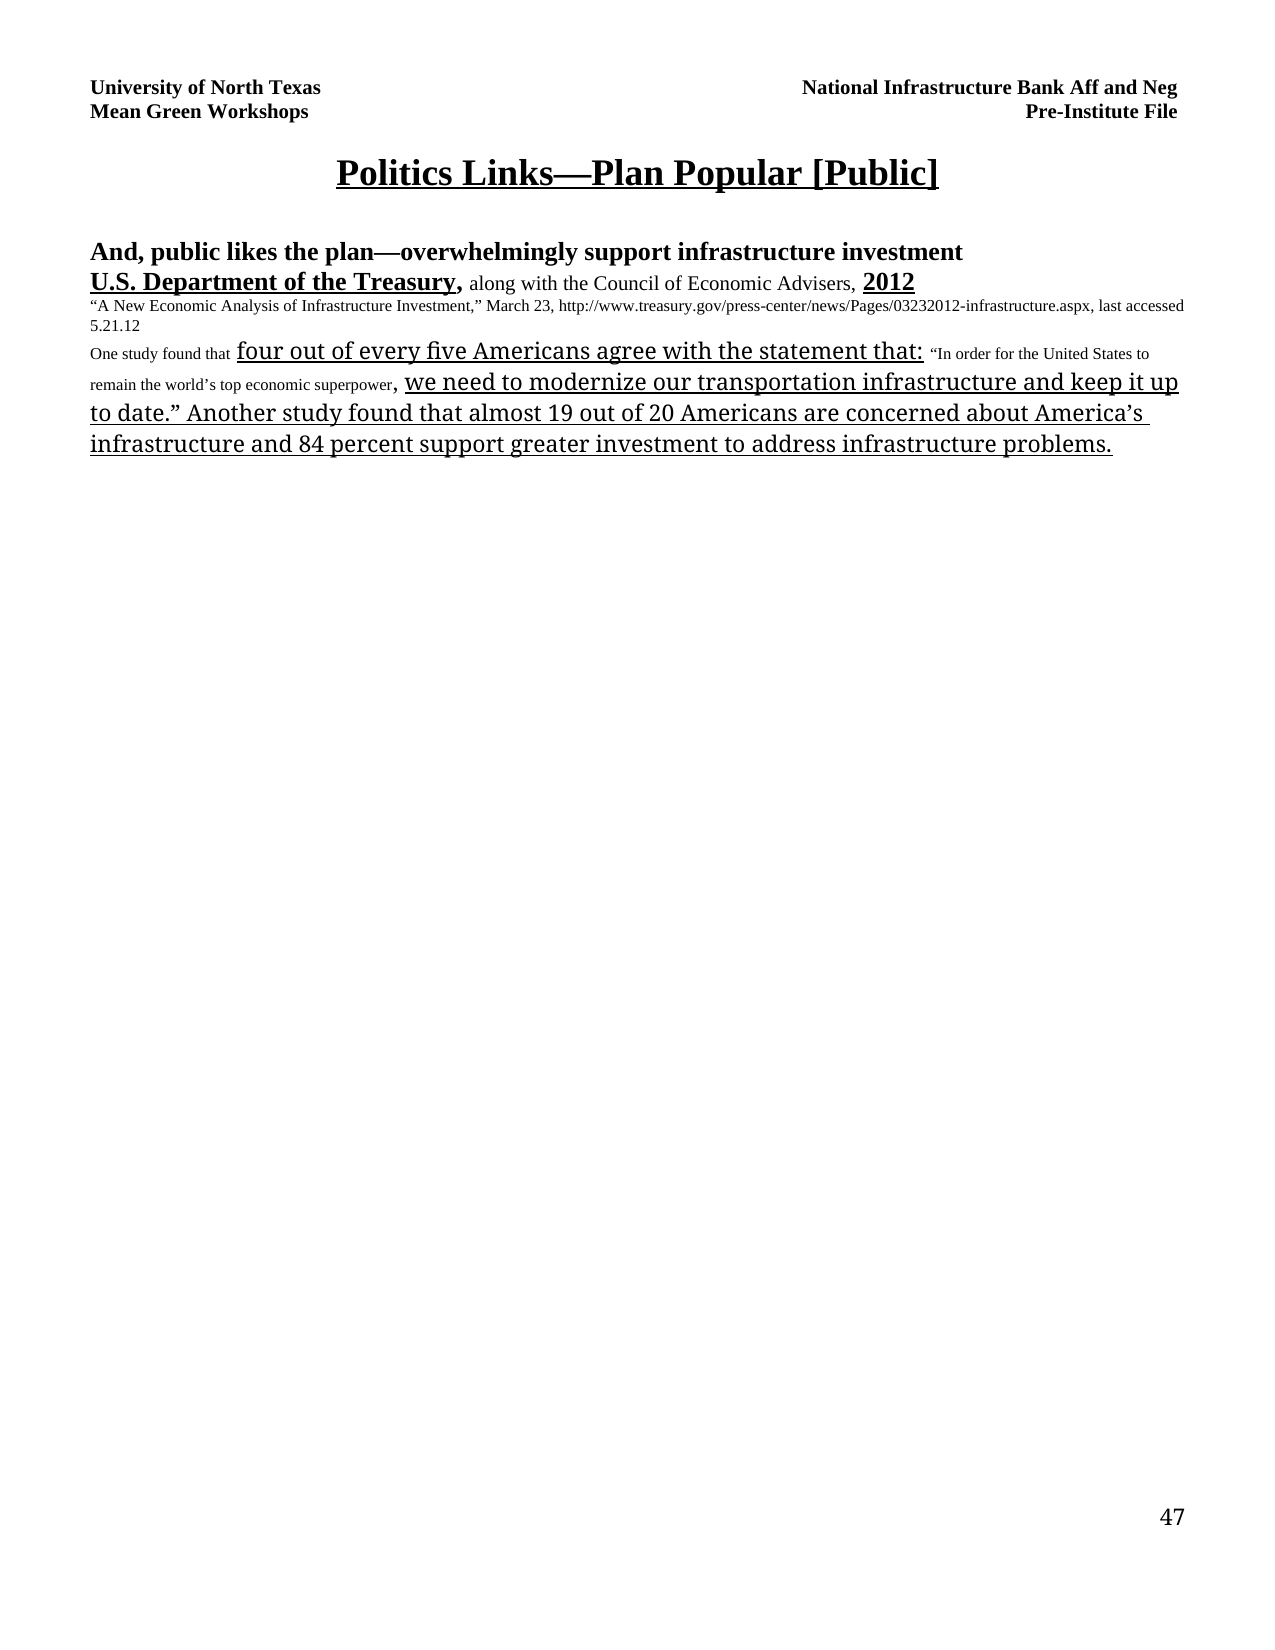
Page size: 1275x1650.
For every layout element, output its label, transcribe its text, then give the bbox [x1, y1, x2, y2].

text “A New Economic Analysis of Infrastructure Investment,” March 23, http://www.treasury.gov/press-center/news/Pages/03232012-infrastructure.aspx, last accessed 5.21.12 [90, 296, 1185, 334]
text U.S. Department of the Treasury, along with the Council of Economic Advisers, 2012 [90, 266, 1185, 296]
text One study found that four out of every five Americans agree with the statement that: “In order for the United States to remain the world’s top economic superpower, we need to modernize our transportation infrastructure and keep it up to date.” Another study found that almost 19 out of 20 Americans are concerned about America’s infrastructure and 84 percent support greater investment to address infrastructure problems. [90, 334, 1185, 459]
text And, public likes the plan—overwhelmingly support infrastructure investment [90, 236, 1185, 266]
text Politics Links—Plan Popular [Public] [90, 150, 1185, 193]
